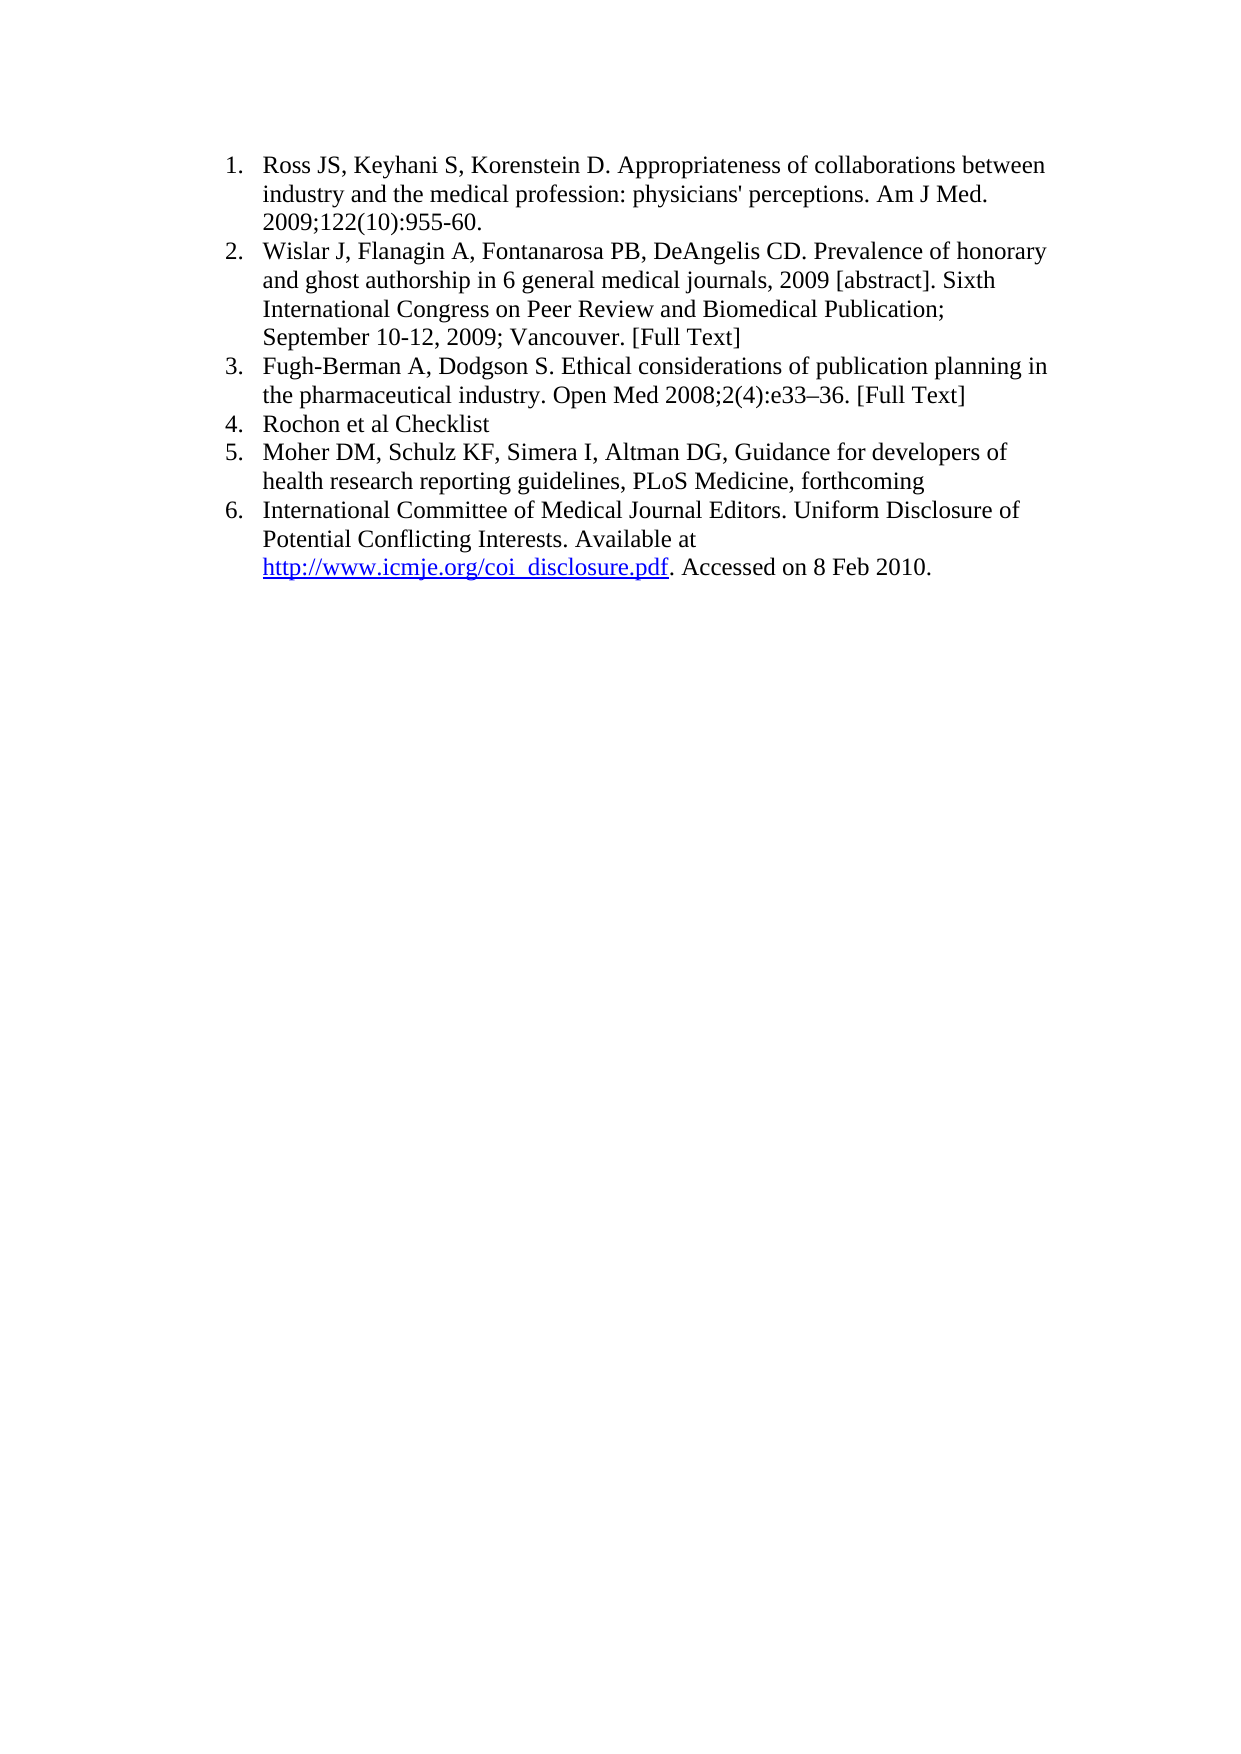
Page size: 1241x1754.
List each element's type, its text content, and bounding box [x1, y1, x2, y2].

list Fugh-Berman A, Dodgson S. Ethical considerations of publication planning in the pharmaceutical industry. Open Med 2008;2(4):e33–36. [Full Text] [225, 351, 1053, 409]
list Wislar J, Flanagin A, Fontanarosa PB, DeAngelis CD. Prevalence of honorary and ghost authorship in 6 general medical journals, 2009 [abstract]. Sixth International Congress on Peer Review and Biomedical Publication; September 10-12, 2009; Vancouver. [Full Text] [225, 236, 1053, 351]
list Rochon et al Checklist [225, 409, 1053, 437]
list Moher DM, Schulz KF, Simera I, Altman DG, Guidance for developers of health research reporting guidelines, PLoS Medicine, forthcoming [225, 437, 1053, 495]
list Ross JS, Keyhani S, Korenstein D. Appropriateness of collaborations between industry and the medical profession: physicians' perceptions. Am J Med. 2009;122(10):955-60. [225, 150, 1053, 236]
list International Committee of Medical Journal Editors. Uniform Disclosure of Potential Conflicting Interests. Available at http://www.icmje.org/coi_disclosure.pdf. Accessed on 8 Feb 2010. [225, 495, 1053, 581]
